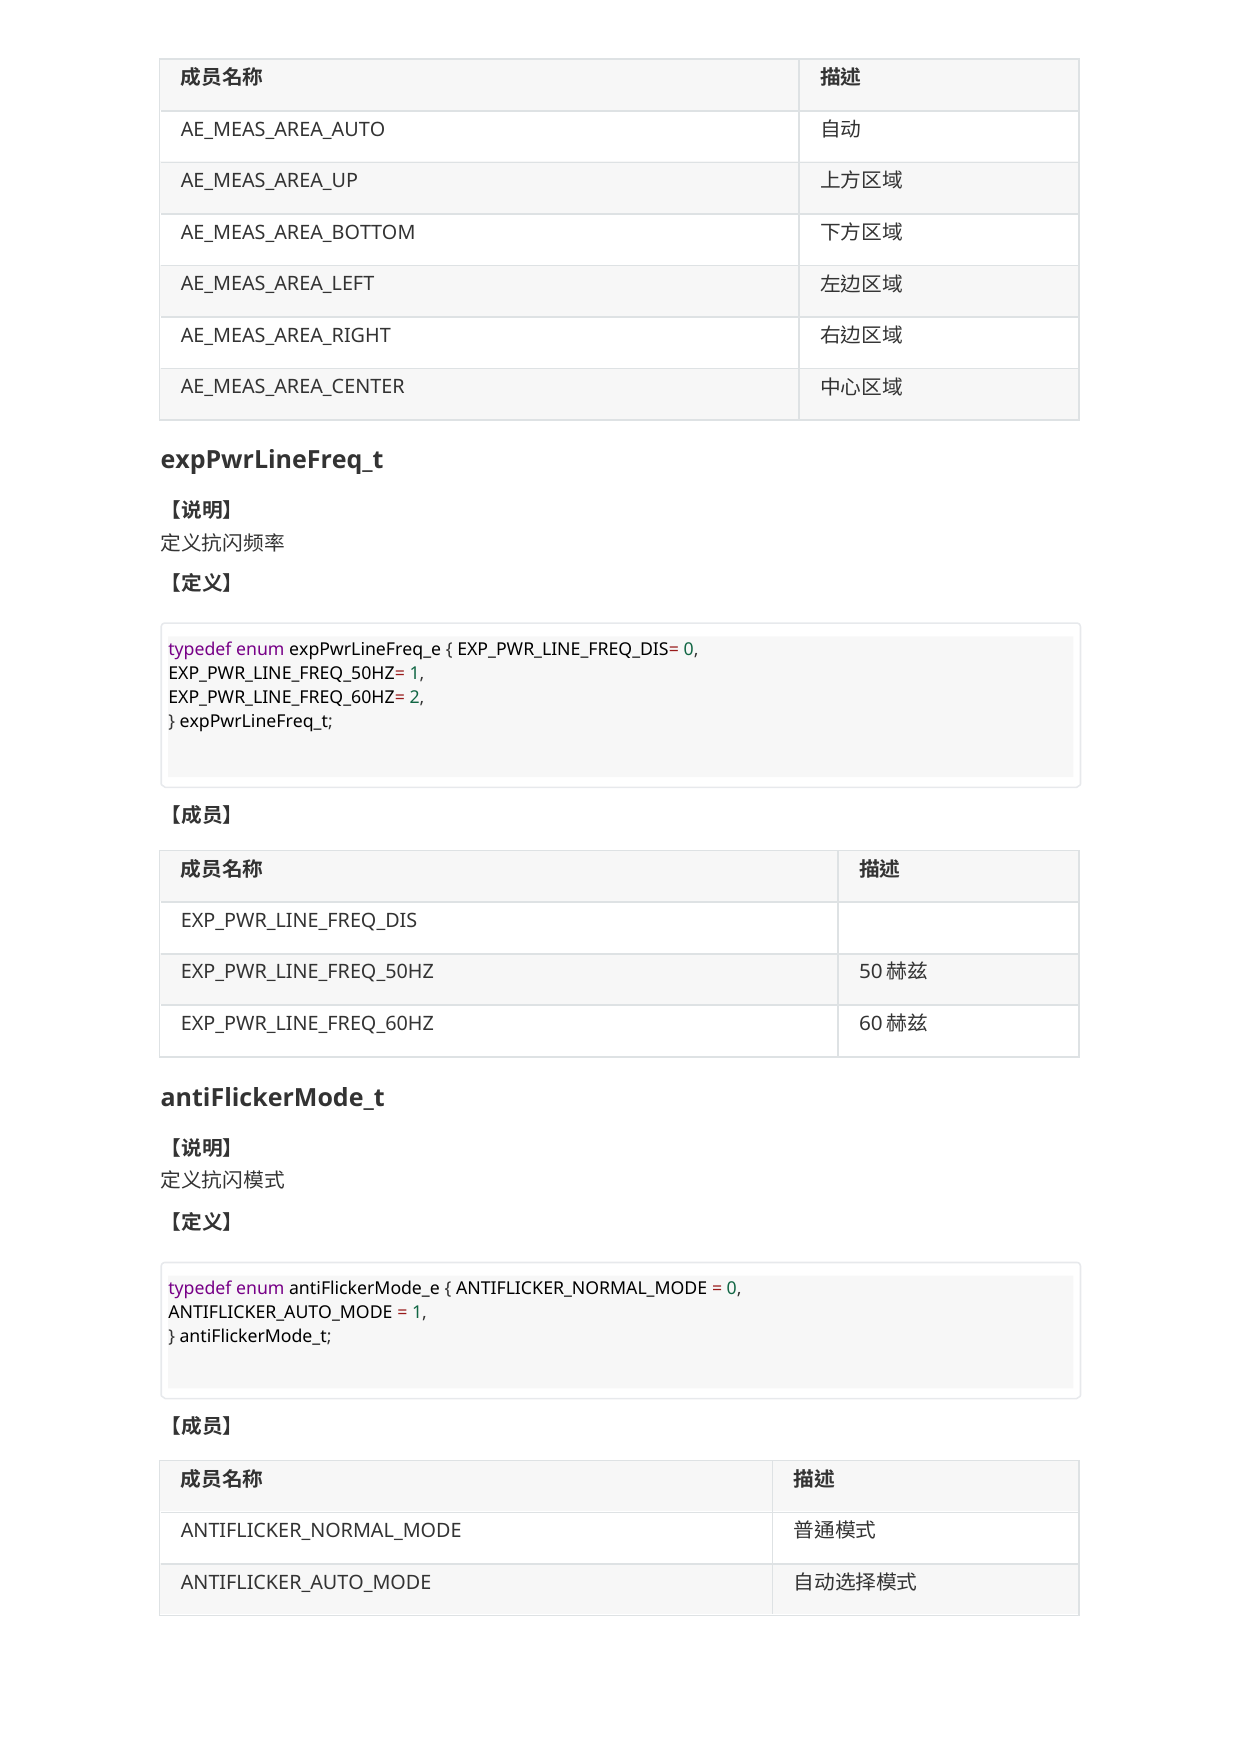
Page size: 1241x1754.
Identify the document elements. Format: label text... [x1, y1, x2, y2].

subtitle 【定义】 [160, 569, 1094, 596]
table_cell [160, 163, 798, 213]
text 【成员】 [160, 1412, 1094, 1439]
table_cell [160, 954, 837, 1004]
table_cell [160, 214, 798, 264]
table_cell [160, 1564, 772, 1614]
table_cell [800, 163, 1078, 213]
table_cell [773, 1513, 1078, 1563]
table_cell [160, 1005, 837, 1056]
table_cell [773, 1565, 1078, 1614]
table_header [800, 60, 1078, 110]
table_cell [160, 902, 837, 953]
text 【说明】 [160, 1129, 1094, 1162]
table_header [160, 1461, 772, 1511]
text 【成员】 [160, 801, 1094, 828]
text 定义抗闪模式 [160, 1162, 1094, 1194]
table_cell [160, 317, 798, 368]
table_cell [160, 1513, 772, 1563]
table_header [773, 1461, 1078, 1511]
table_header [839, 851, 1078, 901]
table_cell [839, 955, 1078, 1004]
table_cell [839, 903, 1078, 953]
text 【说明】 [160, 491, 1094, 524]
text 定义抗闪频率 [160, 524, 1094, 556]
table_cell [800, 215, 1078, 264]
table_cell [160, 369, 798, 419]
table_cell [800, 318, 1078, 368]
text expPwrLineFreq_t [160, 442, 1094, 476]
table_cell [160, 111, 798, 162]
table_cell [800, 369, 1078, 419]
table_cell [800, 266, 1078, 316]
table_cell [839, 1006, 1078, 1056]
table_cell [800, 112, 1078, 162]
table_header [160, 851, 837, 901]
text antiFlickerMode_t [160, 1080, 1094, 1114]
subtitle 【定义】 [160, 1208, 1094, 1236]
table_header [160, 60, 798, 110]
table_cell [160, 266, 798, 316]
